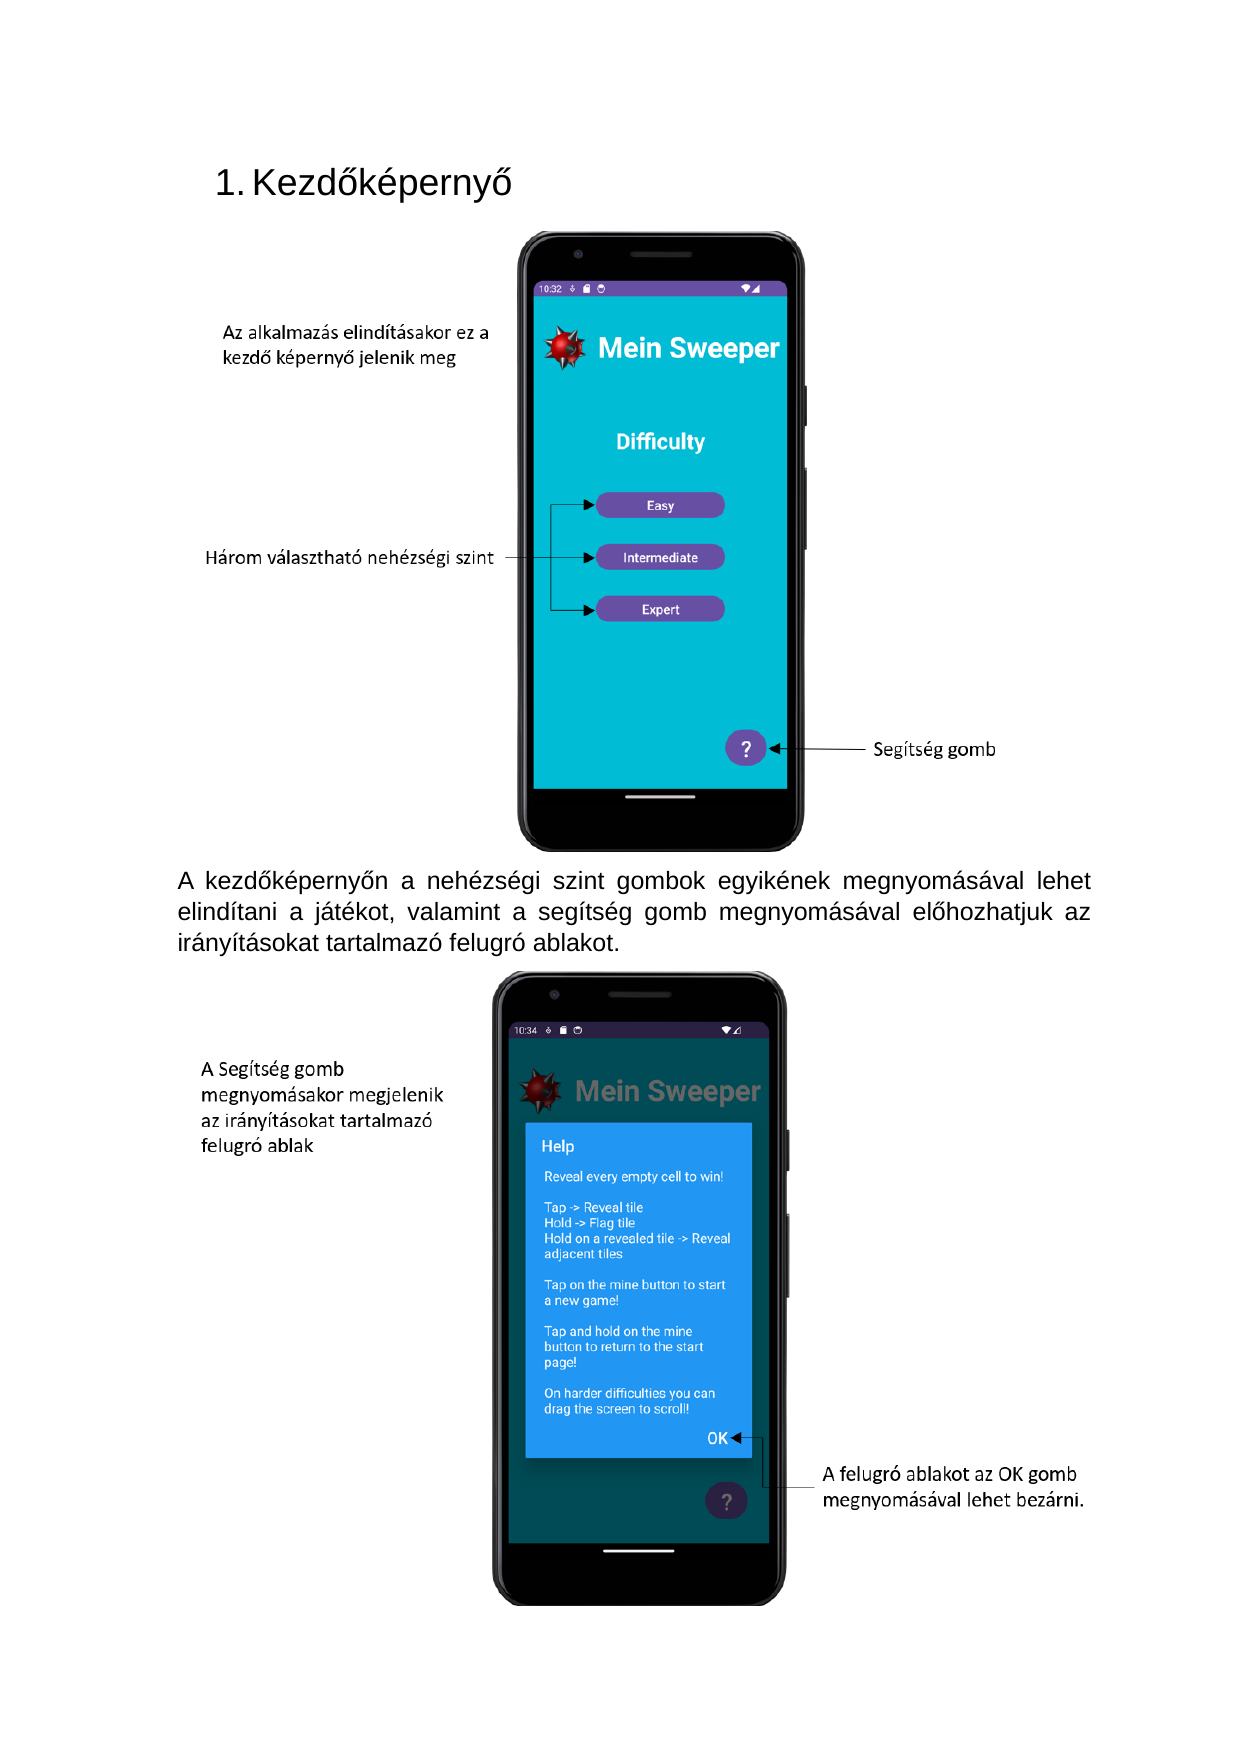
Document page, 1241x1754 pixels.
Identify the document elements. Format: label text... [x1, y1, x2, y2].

subtitle Kezdőképernyő [214, 160, 1092, 203]
text A kezdőképernyőn a nehézségi szint gombok egyikének megnyomásával lehet elindítani a játékot, valamint a segítség gomb megnyomásával előhozhatjuk az irányításokat tartalmazó felugró ablakot. [177, 866, 1092, 957]
picture [177, 971, 1093, 1606]
picture [177, 231, 1093, 852]
